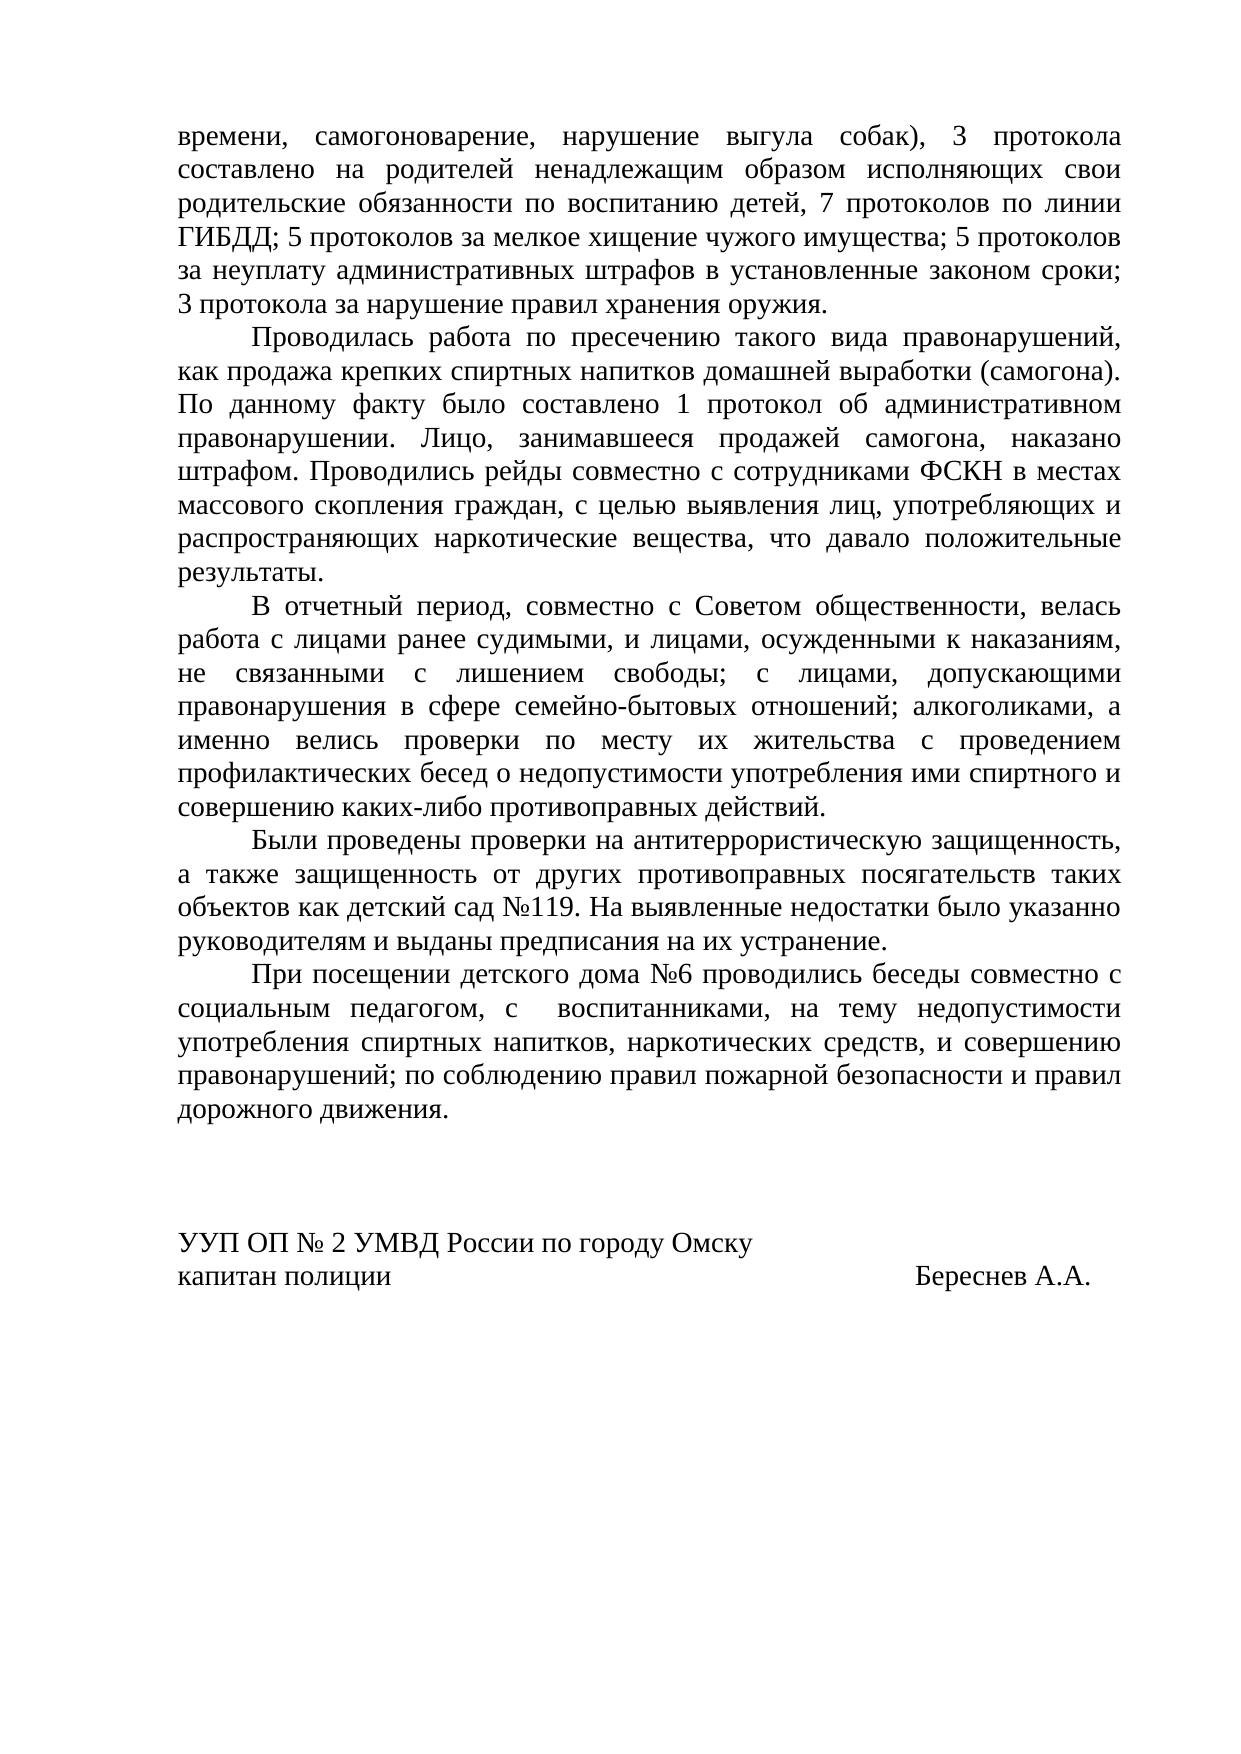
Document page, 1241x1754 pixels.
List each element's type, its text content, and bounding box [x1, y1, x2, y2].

text В отчетный период, совместно с Советом общественности, велась работа с лицами ранее судимыми, и лицами, осужденными к наказаниям, не связанными с лишением свободы; с лицами, допускающими правонарушения в сфере семейно-бытовых отношений; алкоголиками, а именно велись проверки по месту их жительства с проведением профилактических бесед о недопустимости употребления ими спиртного и совершению каких-либо противоправных действий. [177, 588, 1122, 822]
text УУП ОП № 2 УМВД России по городу Омску [177, 1225, 1122, 1258]
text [177, 118, 1122, 319]
text Были проведены проверки на антитеррористическую защищенность, а также защищенность от других противоправных посягательств таких объектов как детский сад №119. На выявленные недостатки было указанно руководителям и выданы предписания на их устранение. [177, 822, 1122, 957]
text Проводилась работа по пресечению такого вида правонарушений, как продажа крепких спиртных напитков домашней выработки (самогона). По данному факту было составлено 1 протокол об административном правонарушении. Лицо, занимавшееся продажей самогона, наказано штрафом. Проводились рейды совместно с сотрудниками ФСКН в местах массового скопления граждан, с целью выявления лиц, употребляющих и распространяющих наркотические вещества, что давало положительные результаты. [177, 319, 1122, 588]
text При посещении детского дома №6 проводились беседы совместно с социальным педагогом, с воспитанниками, на тему недопустимости употребления спиртных напитков, наркотических средств, и совершению правонарушений; по соблюдению правил пожарной безопасности и правил дорожного движения. [177, 957, 1122, 1124]
text капитан полиции Береснев А.А. [177, 1258, 1122, 1292]
